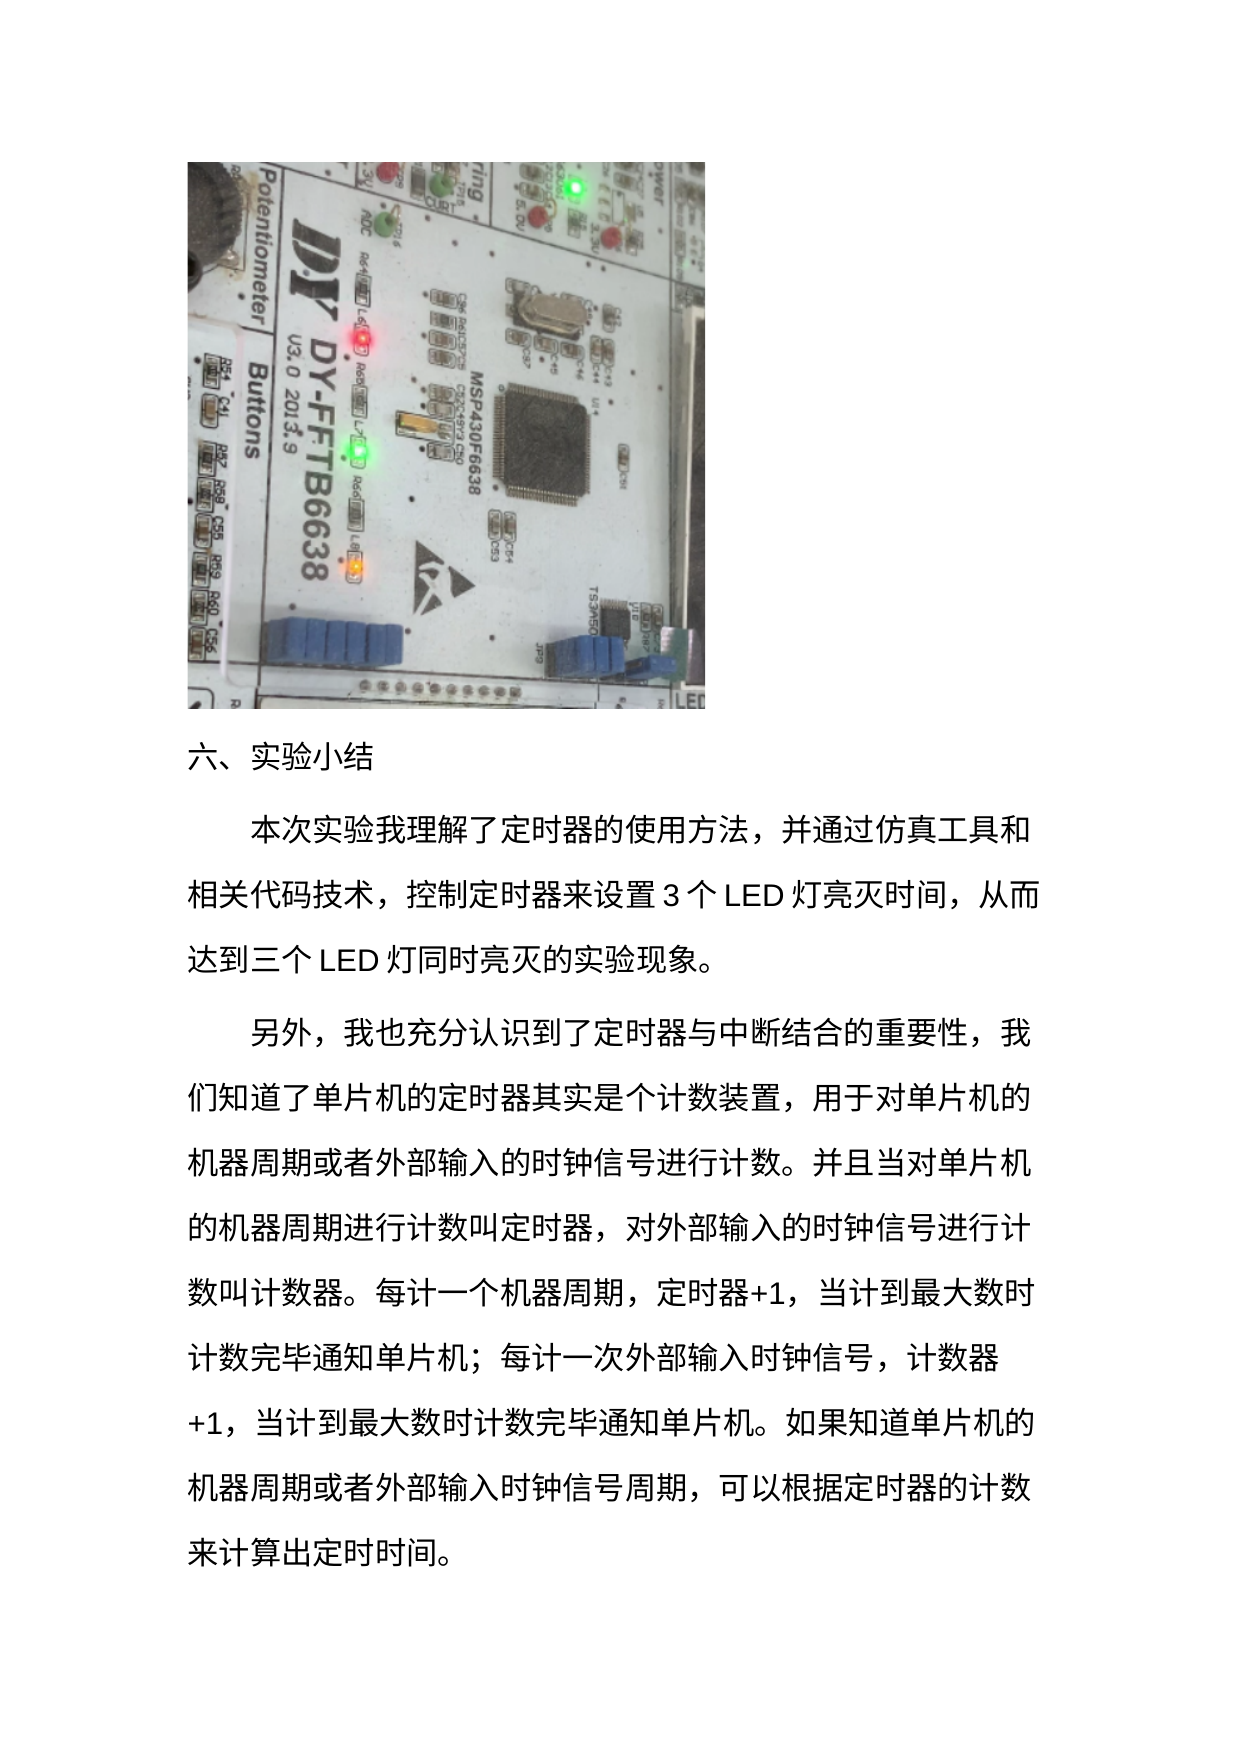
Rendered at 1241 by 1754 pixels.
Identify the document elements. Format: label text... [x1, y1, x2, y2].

text 六、实验小结 [187, 722, 1053, 787]
text 本次实验我理解了定时器的使用方法，并通过仿真工具和相关代码技术，控制定时器来设置3个LED灯亮灭时间，从而达到三个LED灯同时亮灭的实验现象。 [187, 795, 1053, 990]
text 另外，我也充分认识到了定时器与中断结合的重要性，我们知道了单片机的定时器其实是个计数装置，用于对单片机的机器周期或者外部输入的时钟信号进行计数。并且当对单片机的机器周期进行计数叫定时器，对外部输入的时钟信号进行计数叫计数器。每计一个机器周期，定时器+1，当计到最大数时计数完毕通知单片机；每计一次外部输入时钟信号，计数器+1，当计到最大数时计数完毕通知单片机。如果知道单片机的机器周期或者外部输入时钟信号周期，可以根据定时器的计数来计算出定时时间。 [187, 998, 1053, 1583]
picture [187, 162, 705, 709]
